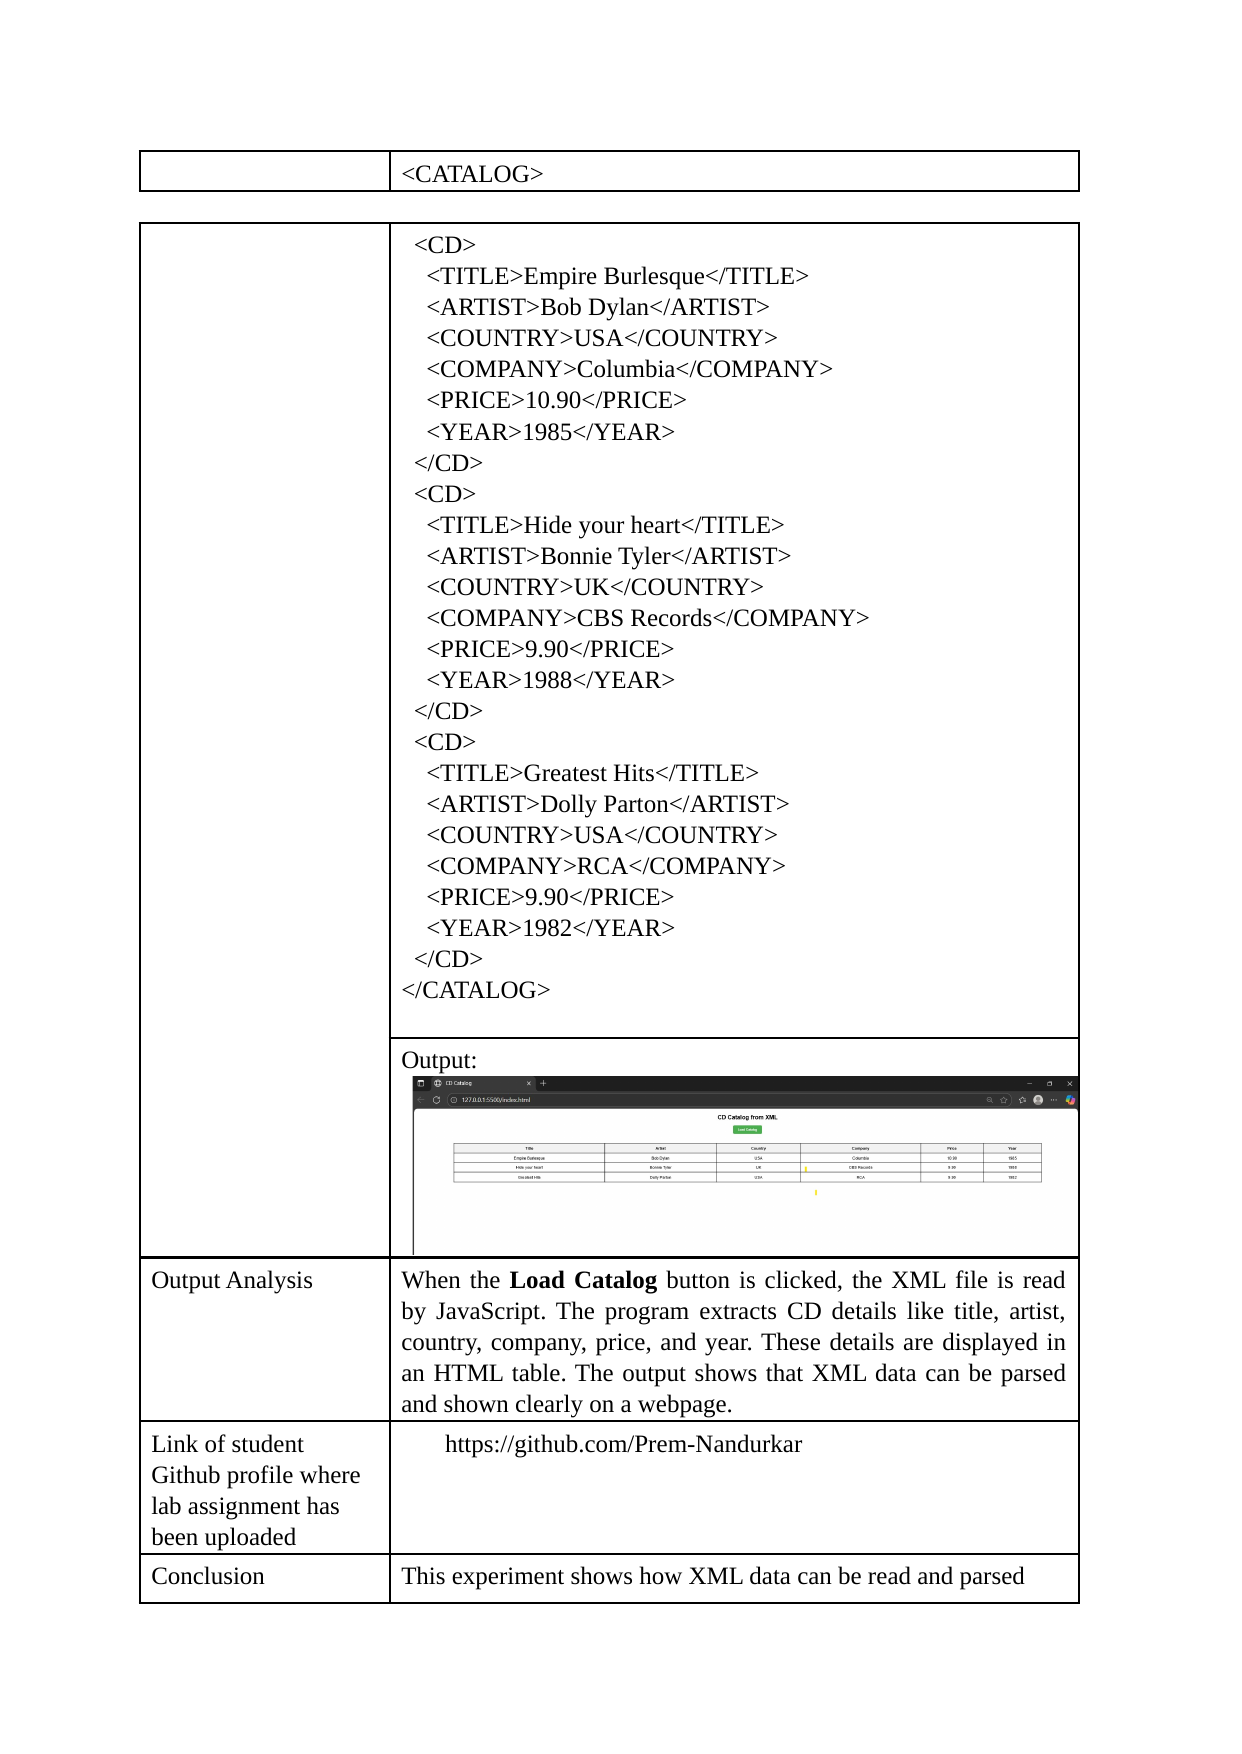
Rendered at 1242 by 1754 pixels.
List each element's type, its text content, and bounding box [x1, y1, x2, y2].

picture [412, 1076, 1079, 1255]
table_cell Output: [391, 1039, 1078, 1256]
table_header <CD> <TITLE>Empire Burlesque</TITLE> <ARTIST>Bob Dylan</ARTIST> <COUNTRY>USA</COUNTRY> <COMPANY>Columbia</COMPANY> <PRICE>10.90</PRICE> <YEAR>1985</YEAR> </CD> <CD> <TITLE>Hide your heart</TITLE> <ARTIST>Bonnie Tyler</ARTIST> <COUNTRY>UK</COUNTRY> <COMPANY>CBS Records</COMPANY> <PRICE>9.90</PRICE> <YEAR>1988</YEAR> </CD> <CD> <TITLE>Greatest Hits</TITLE> <ARTIST>Dolly Parton</ARTIST> <COUNTRY>USA</COUNTRY> <COMPANY>RCA</COMPANY> <PRICE>9.90</PRICE> <YEAR>1982</YEAR> </CD> </CATALOG> [391, 224, 1078, 1037]
table_cell Link of student Github profile where lab assignment has been uploaded [141, 1422, 389, 1553]
table_header [141, 152, 389, 189]
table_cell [391, 1555, 1078, 1602]
table_cell Conclusion [141, 1555, 389, 1602]
table_cell When the Load Catalog button is clicked, the XML file is read by JavaScript. The program extracts CD details like title, artist, country, company, price, and year. These details are displayed in an HTML table. The output shows that XML data can be parsed and shown clearly on a webpage. [391, 1259, 1078, 1420]
table_cell Output Analysis [141, 1259, 389, 1420]
table_header [141, 224, 389, 1256]
table_cell https://github.com/Prem-Nandurkar [391, 1422, 1078, 1553]
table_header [391, 152, 1078, 189]
